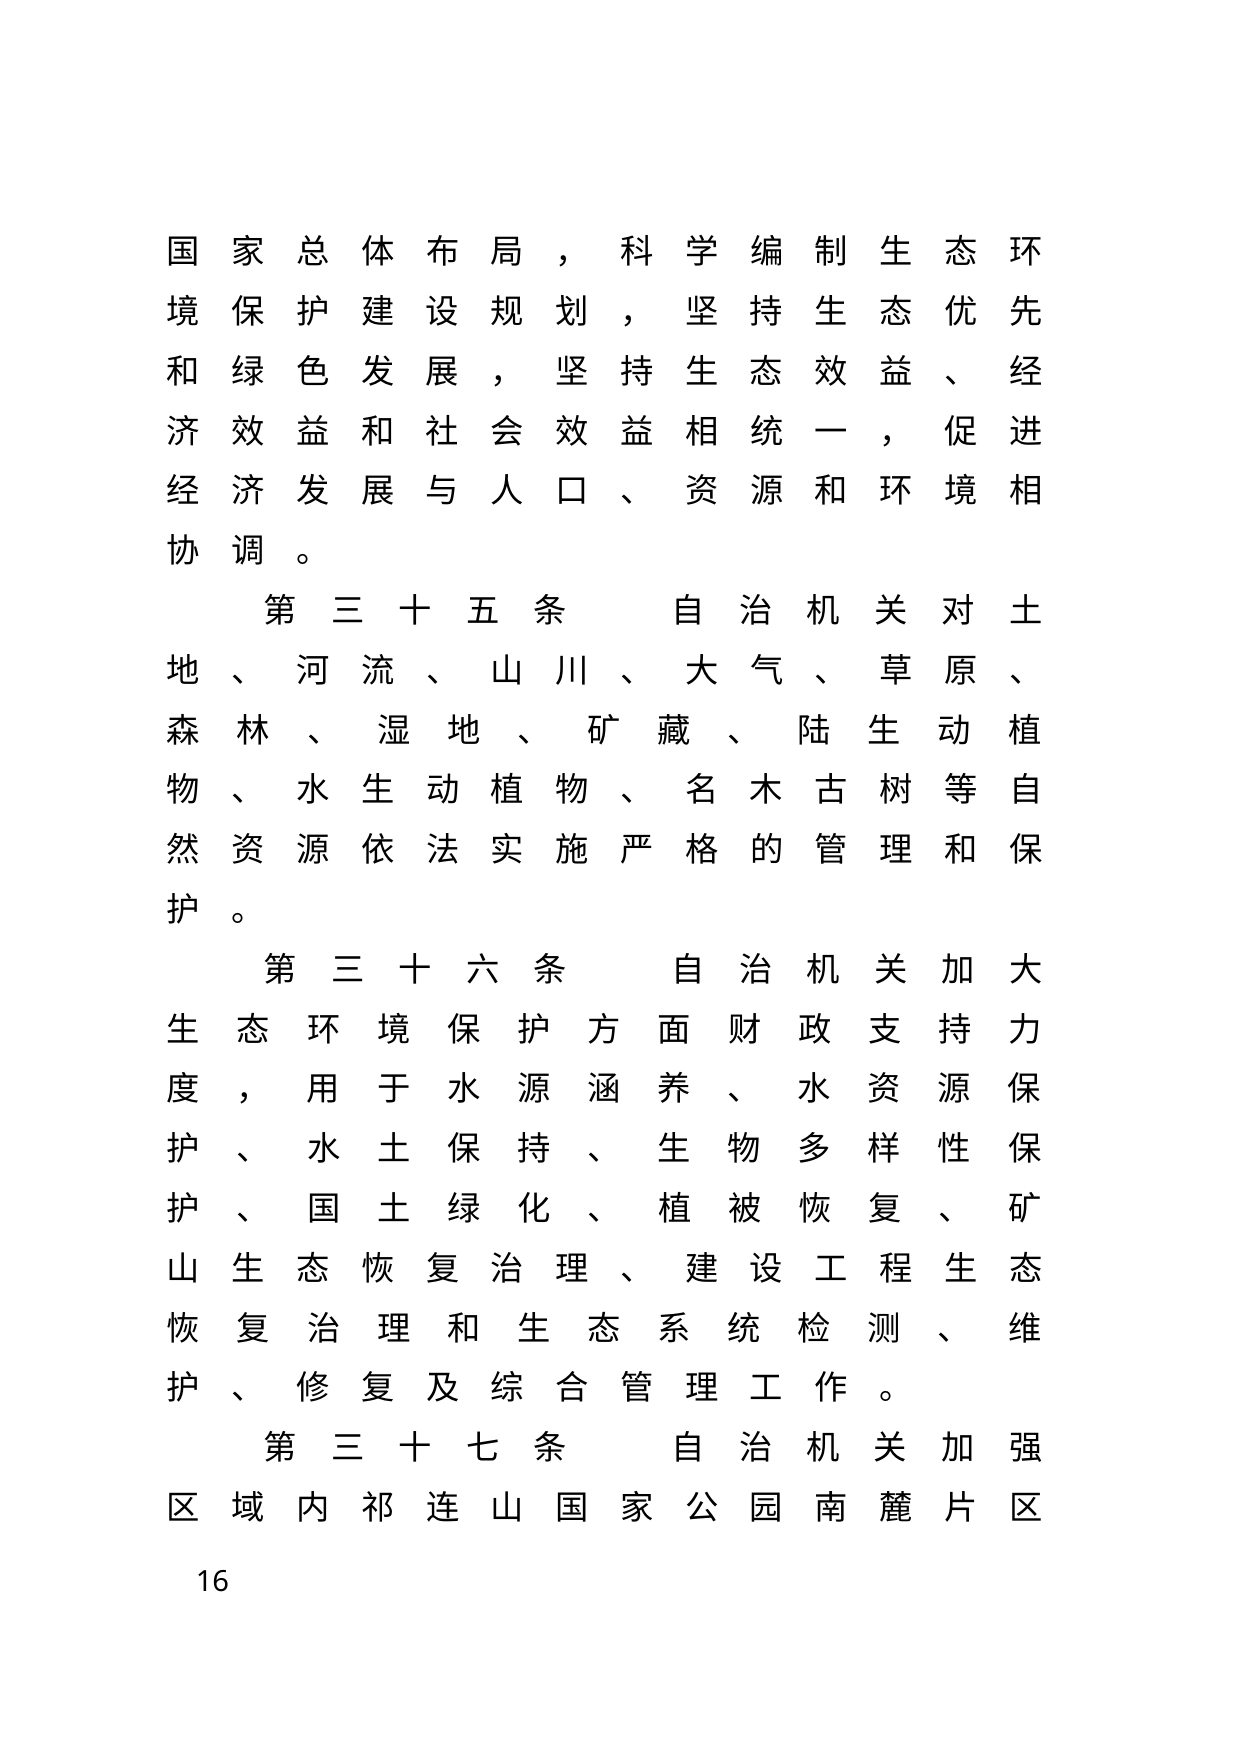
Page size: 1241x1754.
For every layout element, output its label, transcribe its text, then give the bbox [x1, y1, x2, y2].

text 第三十六条 自治机关加大生态环境保护方面财政支持力度，用于水源涵养、水资源保护、水土保持、生物多样性保护、国土绿化、植被恢复、矿山生态恢复治理、建设工程生态恢复治理和生态系统检测、维护、修复及综合管理工作。 [167, 937, 1074, 1415]
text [167, 219, 1074, 578]
text 第三十五条 自治机关对土地、河流、山川、大气、草原、森林、湿地、矿藏、陆生动植物、水生动植物、名木古树等自然资源依法实施严格的管理和保护。 [167, 578, 1074, 937]
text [167, 1415, 1074, 1535]
